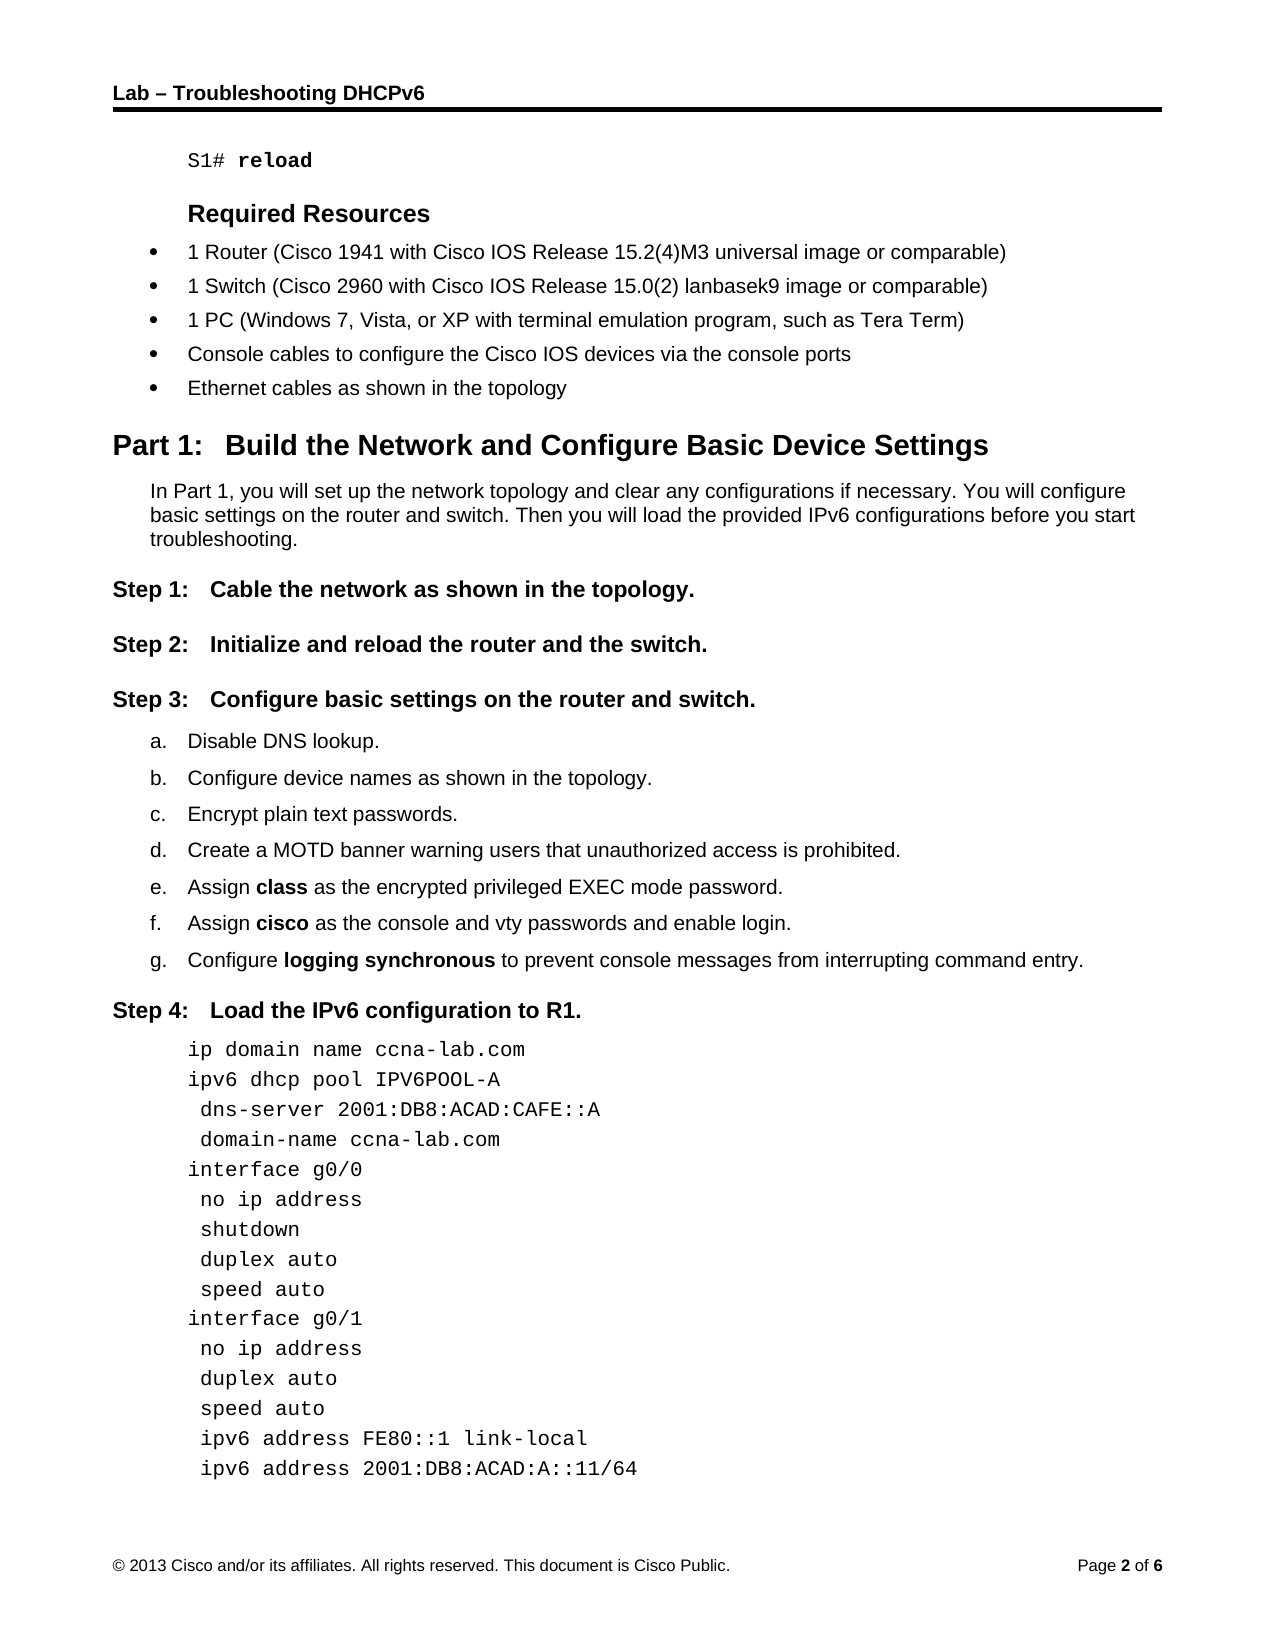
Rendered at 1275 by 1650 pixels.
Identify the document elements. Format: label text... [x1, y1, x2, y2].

text dns-server 2001:DB8:ACAD:CAFE::A [187, 1099, 1162, 1123]
text Assign cisco as the console and vty passwords and enable login. [150, 911, 1162, 935]
text Configure basic settings on the router and switch. [112, 686, 1162, 713]
text interface g0/1 [187, 1308, 1162, 1332]
text no ip address [187, 1338, 1162, 1362]
text duplex auto [187, 1368, 1162, 1392]
text 1 Router (Cisco 1941 with Cisco IOS Release 15.2(4)M3 universal image or comparable) [150, 240, 1162, 264]
list Initialize and reload the router and the switch. [112, 631, 1162, 657]
list Cable the network as shown in the topology. [112, 576, 1162, 602]
text Console cables to configure the Cisco IOS devices via the console ports [150, 341, 1162, 366]
text speed auto [187, 1278, 1162, 1302]
text ipv6 dhcp pool IPV6POOL-A [187, 1069, 1162, 1093]
text Disable DNS lookup. [150, 729, 1162, 753]
text Configure device names as shown in the topology. [150, 765, 1162, 789]
text Ethernet cables as shown in the topology [150, 375, 1162, 399]
text ip domain name ccna-lab.com [187, 1039, 1162, 1063]
text interface g0/0 [187, 1159, 1162, 1183]
text Create a MOTD banner warning users that unauthorized access is prohibited. [150, 838, 1162, 862]
text shutdown [187, 1219, 1162, 1242]
text duplex auto [187, 1249, 1162, 1272]
list Build the Network and Configure Basic Device Settings [112, 428, 1162, 461]
list Load the IPv6 configuration to R1. [112, 997, 1162, 1023]
text Required Resources [112, 199, 1162, 227]
text Encrypt plain text passwords. [150, 802, 1162, 826]
text Assign class as the encrypted privileged EXEC mode password. [150, 875, 1162, 899]
text In Part 1, you will set up the network topology and clear any configurations if necessary. You will configure basic settings on the router and switch. Then you will load the provided IPv6 configurations before you start troubleshooting. [150, 479, 1162, 551]
text ipv6 address FE80::1 link-local [187, 1428, 1162, 1452]
text S1# reload [187, 150, 1162, 174]
text 1 PC (Windows 7, Vista, or XP with terminal emulation program, such as Tera Term) [150, 308, 1162, 332]
text no ip address [187, 1189, 1162, 1212]
text Configure logging synchronous to prevent console messages from interrupting command entry. [150, 948, 1162, 972]
text ipv6 address 2001:DB8:ACAD:A::11/64 [187, 1458, 1162, 1482]
text domain-name ccna-lab.com [187, 1129, 1162, 1153]
text 1 Switch (Cisco 2960 with Cisco IOS Release 15.0(2) lanbasek9 image or comparable) [150, 274, 1162, 298]
text speed auto [187, 1398, 1162, 1422]
